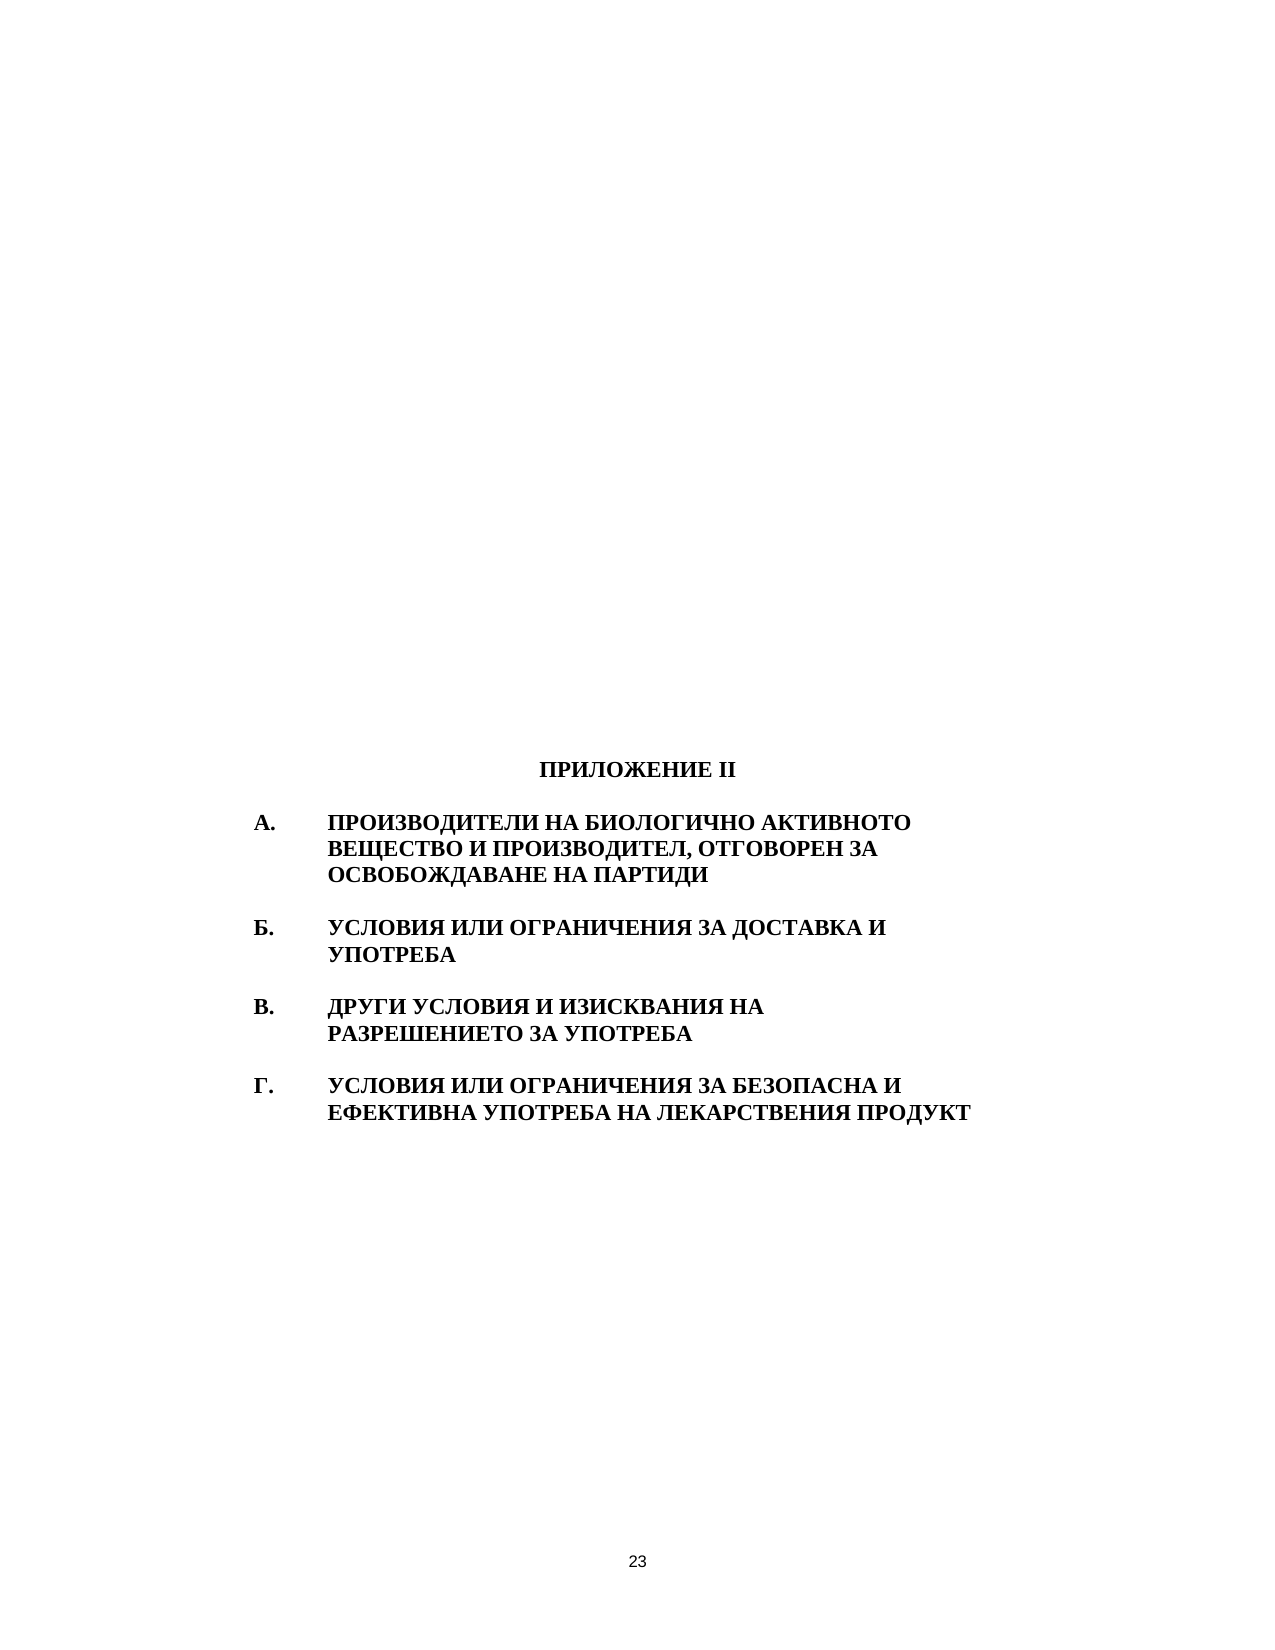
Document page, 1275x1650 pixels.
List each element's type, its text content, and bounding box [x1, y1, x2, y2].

text Б. УСЛОВИЯ ИЛИ ОГРАНИЧЕНИЯ ЗА ДОСТАВКА И УПОТРЕБА [253, 914, 977, 967]
text Г. УСЛОВИЯ ИЛИ ОГРАНИЧЕНИЯ ЗА БЕЗОПАСНА И ЕФЕКТИВНА УПОТРЕБА НА ЛЕКАРСТВЕНИЯ ПРОДУКТ [253, 1072, 977, 1125]
text А. ПРОИЗВОДИТЕЛИ НА БИОЛОГИЧНО АКТИВНОТО ВЕЩЕСТВО И ПРОИЗВОДИТЕЛ, ОТГОВОРЕН ЗА ОСВОБОЖДАВАНЕ НА ПАРТИДИ [253, 809, 977, 888]
text ПРИЛОЖЕНИЕ II [150, 756, 1125, 782]
text В. ДРУГИ УСЛОВИЯ И ИЗИСКВАНИЯ НА РАЗРЕШЕНИЕТО ЗА УПОТРЕБА [253, 993, 963, 1046]
